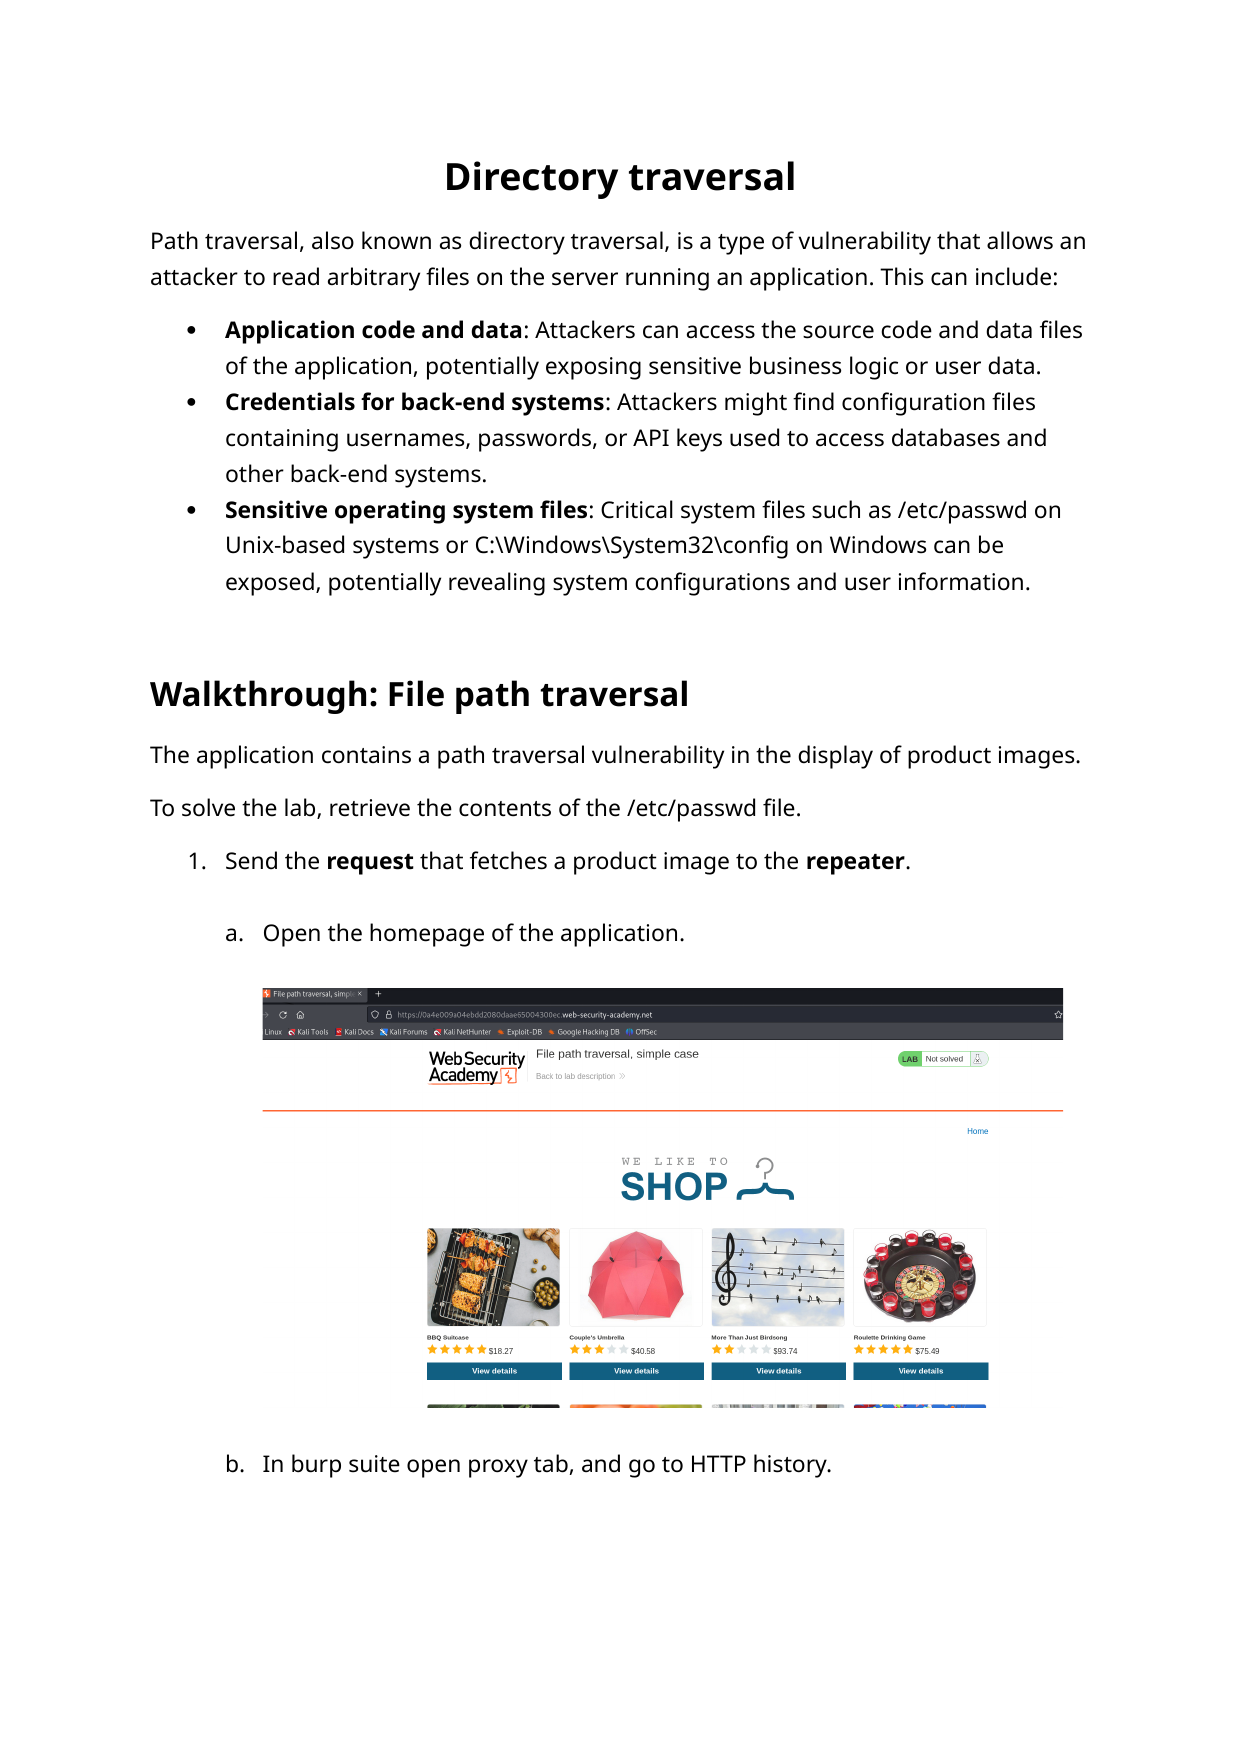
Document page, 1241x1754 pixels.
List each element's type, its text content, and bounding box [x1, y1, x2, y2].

text The application contains a path traversal vulnerability in the display of product images. [150, 739, 1090, 771]
list Credentials for back-end systems: Attackers might find configuration files containing usernames, passwords, or API keys used to access databases and other back-end systems. [187, 386, 1090, 489]
text Walkthrough: File path traversal [150, 671, 1090, 716]
list Application code and data: Attackers can access the source code and data files of the application, potentially exposing sensitive business logic or user data. [187, 314, 1090, 381]
text Path traversal, also known as directory traversal, is a type of vulnerability that allows an attacker to read arbitrary files on the server running an application. This can include: [150, 225, 1090, 292]
list Open the homepage of the application. [225, 917, 1090, 948]
picture [262, 988, 1064, 1408]
text To solve the lab, retrieve the contents of the /etc/passwd file. [150, 792, 1090, 823]
list Send the request that fetches a product image to the repeater. [187, 845, 1090, 876]
list Sensitive operating system files: Critical system files such as /etc/passwd on Unix-based systems or C:\Windows\System32\config on Windows can be exposed, potentially revealing system configurations and user information. [187, 493, 1090, 597]
list In burp suite open proxy tab, and go to HTTP history. [225, 1448, 1090, 1479]
text Directory traversal [150, 150, 1090, 201]
